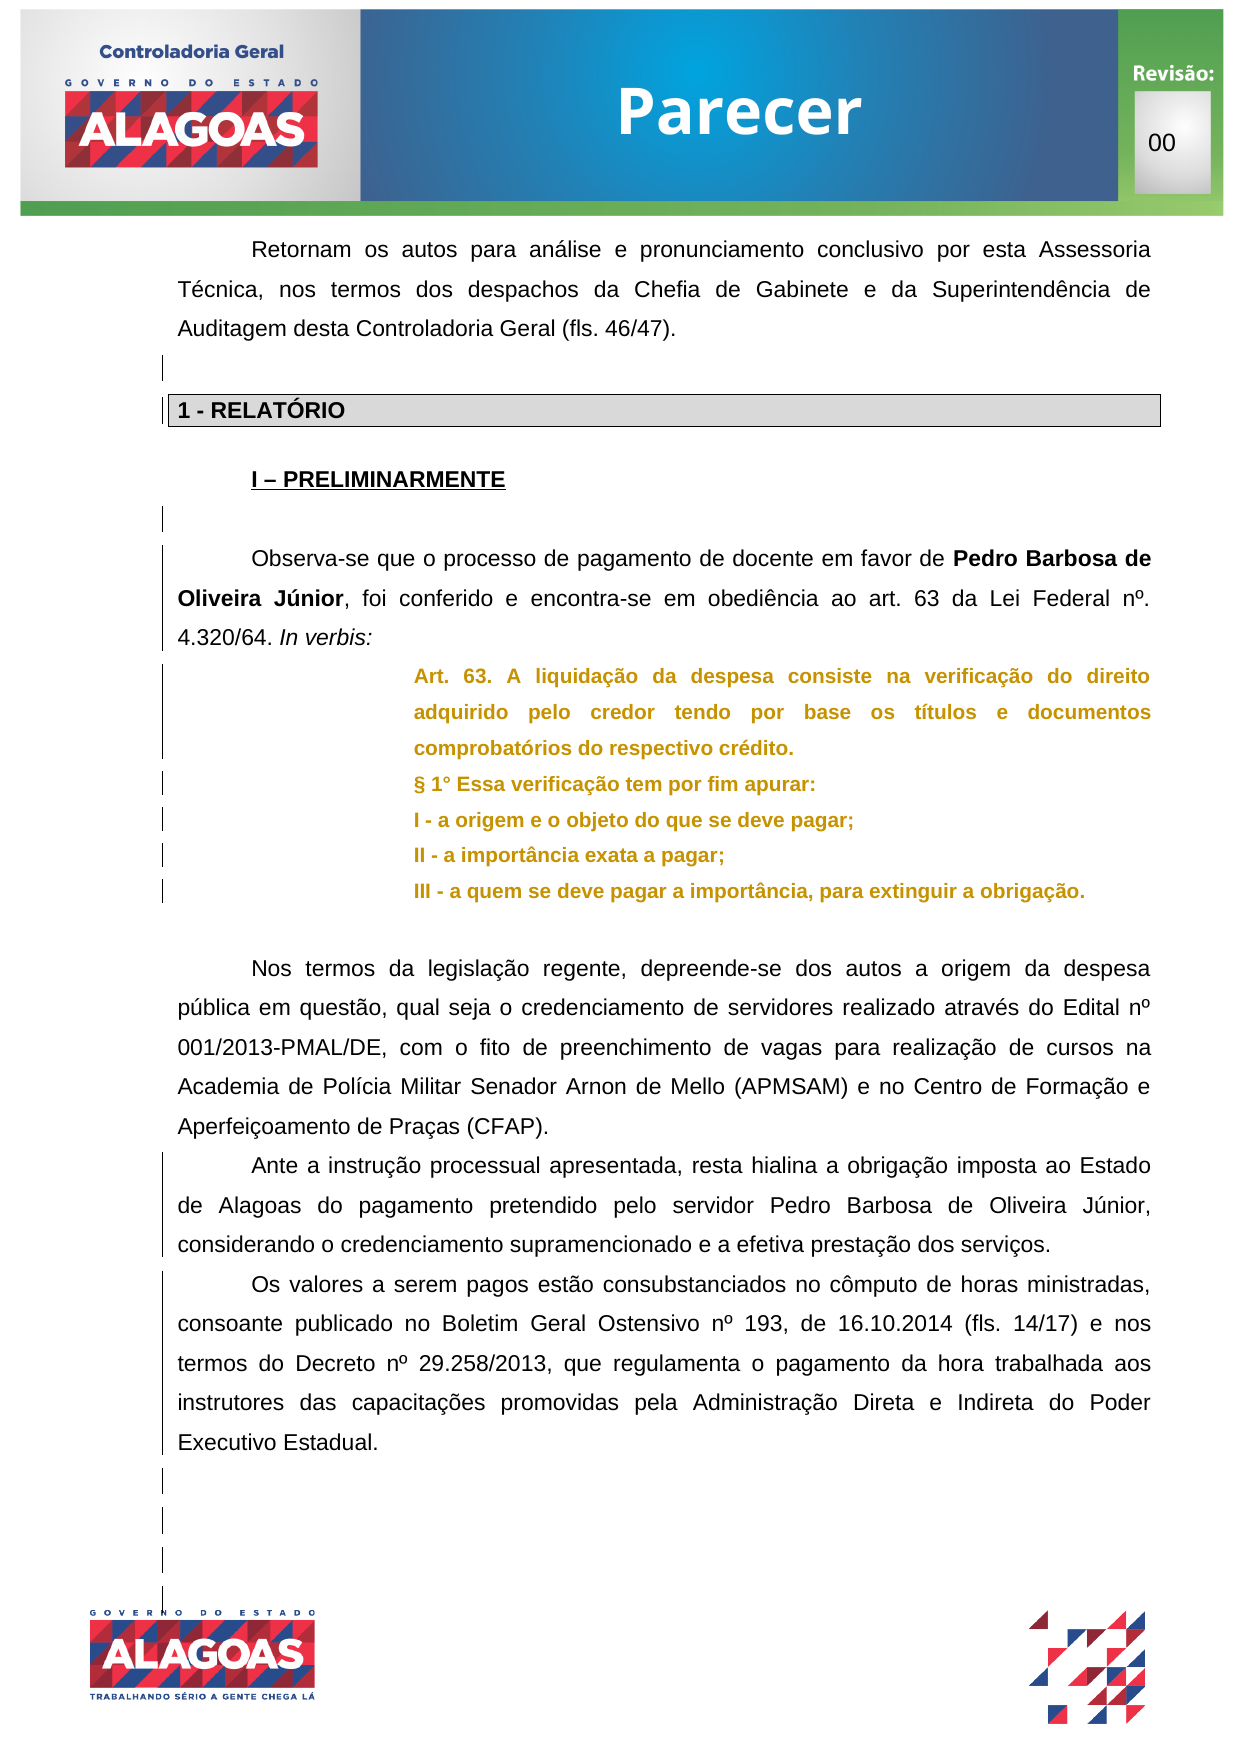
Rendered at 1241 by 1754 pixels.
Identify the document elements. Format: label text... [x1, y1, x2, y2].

text I – PRELIMINARMENTE [177, 466, 1152, 493]
text III - a quem se deve pagar a importância, para extinguir a obrigação. [413, 879, 1152, 903]
text Os valores a serem pagos estão consubstanciados no cômputo de horas ministradas, consoante publicado no Boletim Geral Ostensivo nº 193, de 16.10.2014 (fls. 14/17) e nos termos do Decreto nº 29.258/2013, que regulamenta o pagamento da hora trabalhada aos instrutores das capacitações promovidas pela Administração Direta e Indireta do Poder Executivo Estadual. [177, 1271, 1152, 1455]
text II - a importância exata a pagar; [413, 843, 1152, 867]
picture [20, 9, 1224, 216]
list Retornam os autos para análise e pronunciamento conclusivo por esta Assessoria Técnica, nos termos dos despachos da Chefia de Gabinete e da Superintendência de Auditagem desta Controladoria Geral (fls. 46/47). [177, 236, 1152, 342]
text Art. 63. A liquidação da despesa consiste na verificação do direito adquirido pelo credor tendo por base os títulos e documentos comprobatórios do respectivo crédito. [413, 664, 1152, 759]
text § 1° Essa verificação tem por fim apurar: [413, 771, 1152, 795]
text Nos termos da legislação regente, depreende-se dos autos a origem da despesa pública em questão, qual seja o credenciamento de servidores realizado através do Edital nº 001/2013-PMAL/DE, com o fito de preenchimento de vagas para realização de cursos na Academia de Polícia Militar Senador Arnon de Mello (APMSAM) e no Centro de Formação e Aperfeiçoamento de Praças (CFAP). [177, 955, 1152, 1139]
picture [89, 1610, 315, 1700]
text I - a origem e o objeto do que se deve pagar; [413, 807, 1152, 831]
text 1 - RELATÓRIO [169, 395, 1160, 426]
text Ante a instrução processual apresentada, resta hialina a obrigação imposta ao Estado de Alagoas do pagamento pretendido pelo servidor Pedro Barbosa de Oliveira Júnior, considerando o credenciamento supramencionado e a efetiva prestação dos serviços. [177, 1152, 1152, 1257]
picture [1028, 1610, 1145, 1724]
text Observa-se que o processo de pagamento de docente em favor de Pedro Barbosa de Oliveira Júnior, foi conferido e encontra-se em obediência ao art. 63 da Lei Federal nº. 4.320/64. In verbis: [177, 545, 1152, 651]
